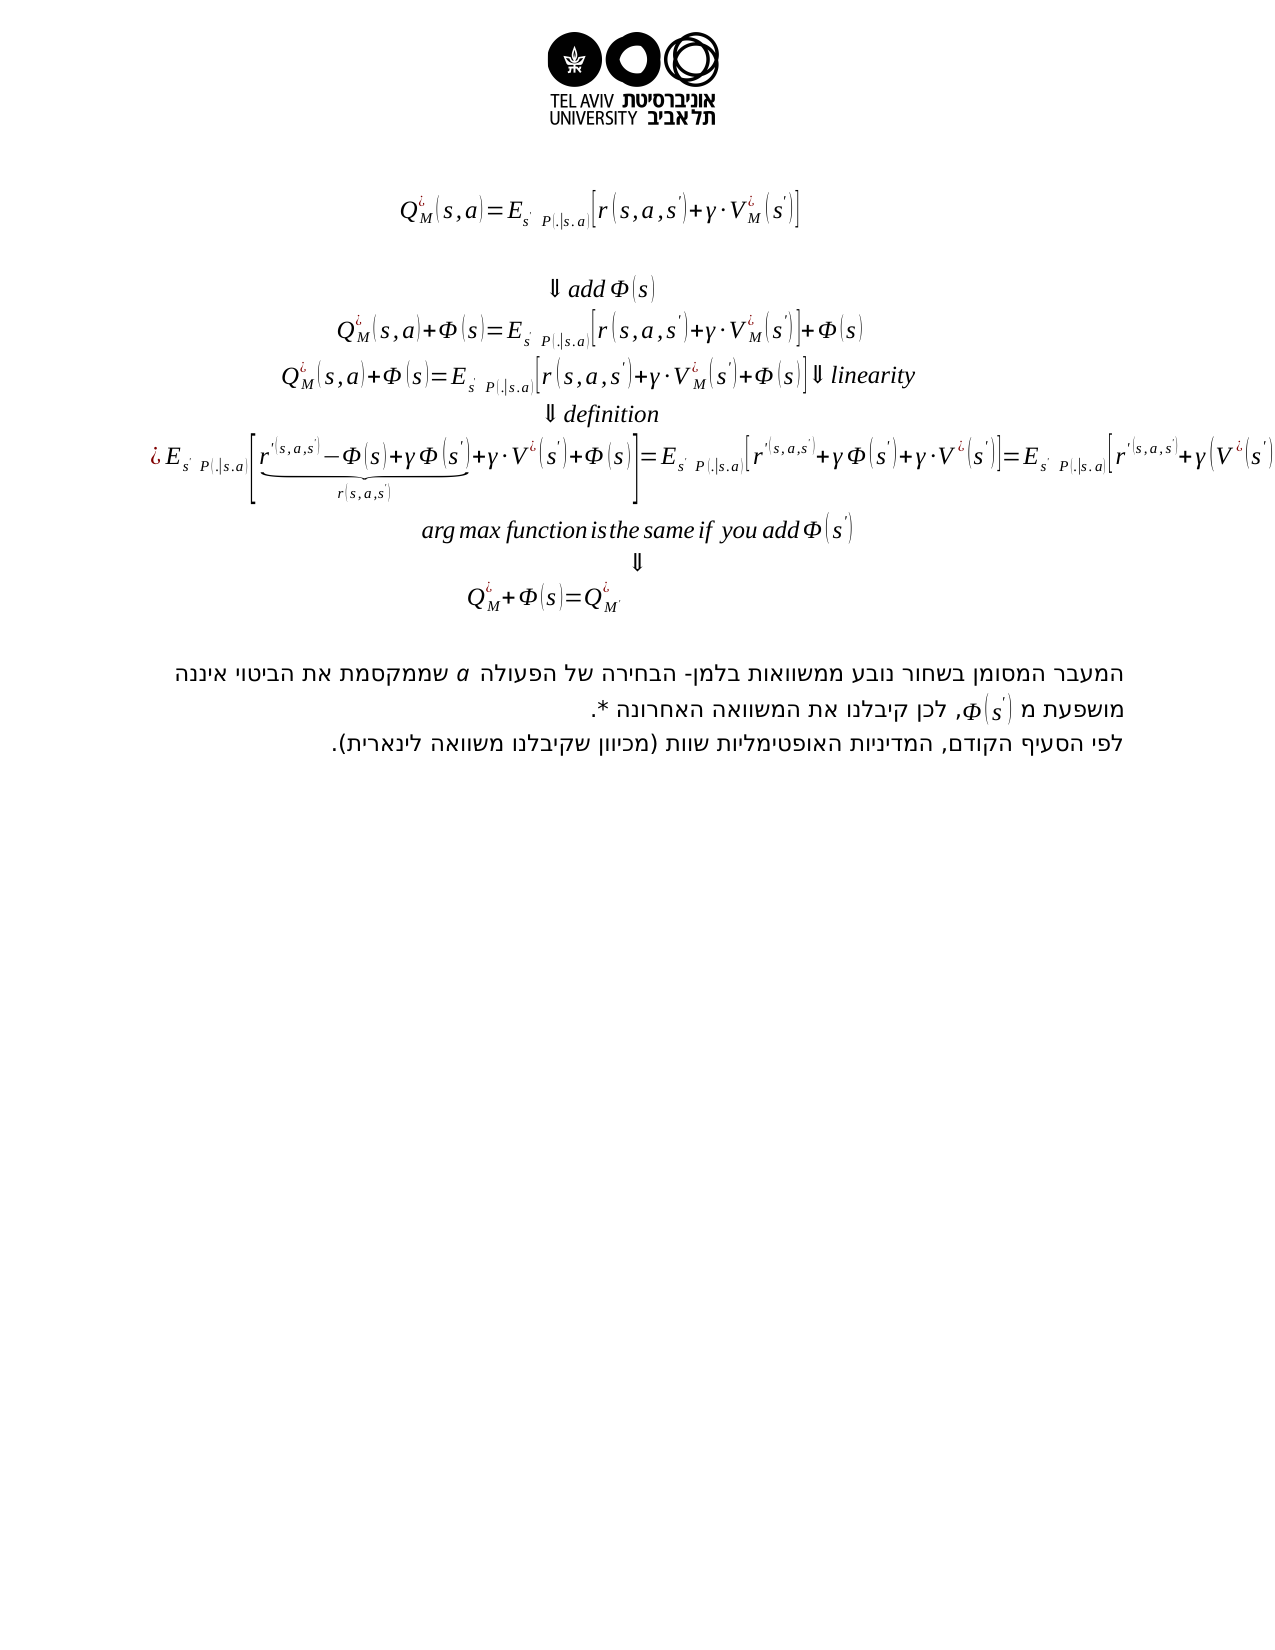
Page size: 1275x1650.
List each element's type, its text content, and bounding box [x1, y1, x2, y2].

list המעבר המסומן בשחור נובע ממשוואות בלמן- הבחירה של הפעולה a שממקסמת את הביטוי איננה מושפעת מ , לכן קיבלנו את המשוואה האחרונה *. [150, 657, 1125, 726]
list לפי הסעיף הקודם, המדיניות האופטימליות שוות (מכיוון שקיבלנו משוואה לינארית). [150, 730, 1125, 757]
picture [547, 32, 719, 125]
